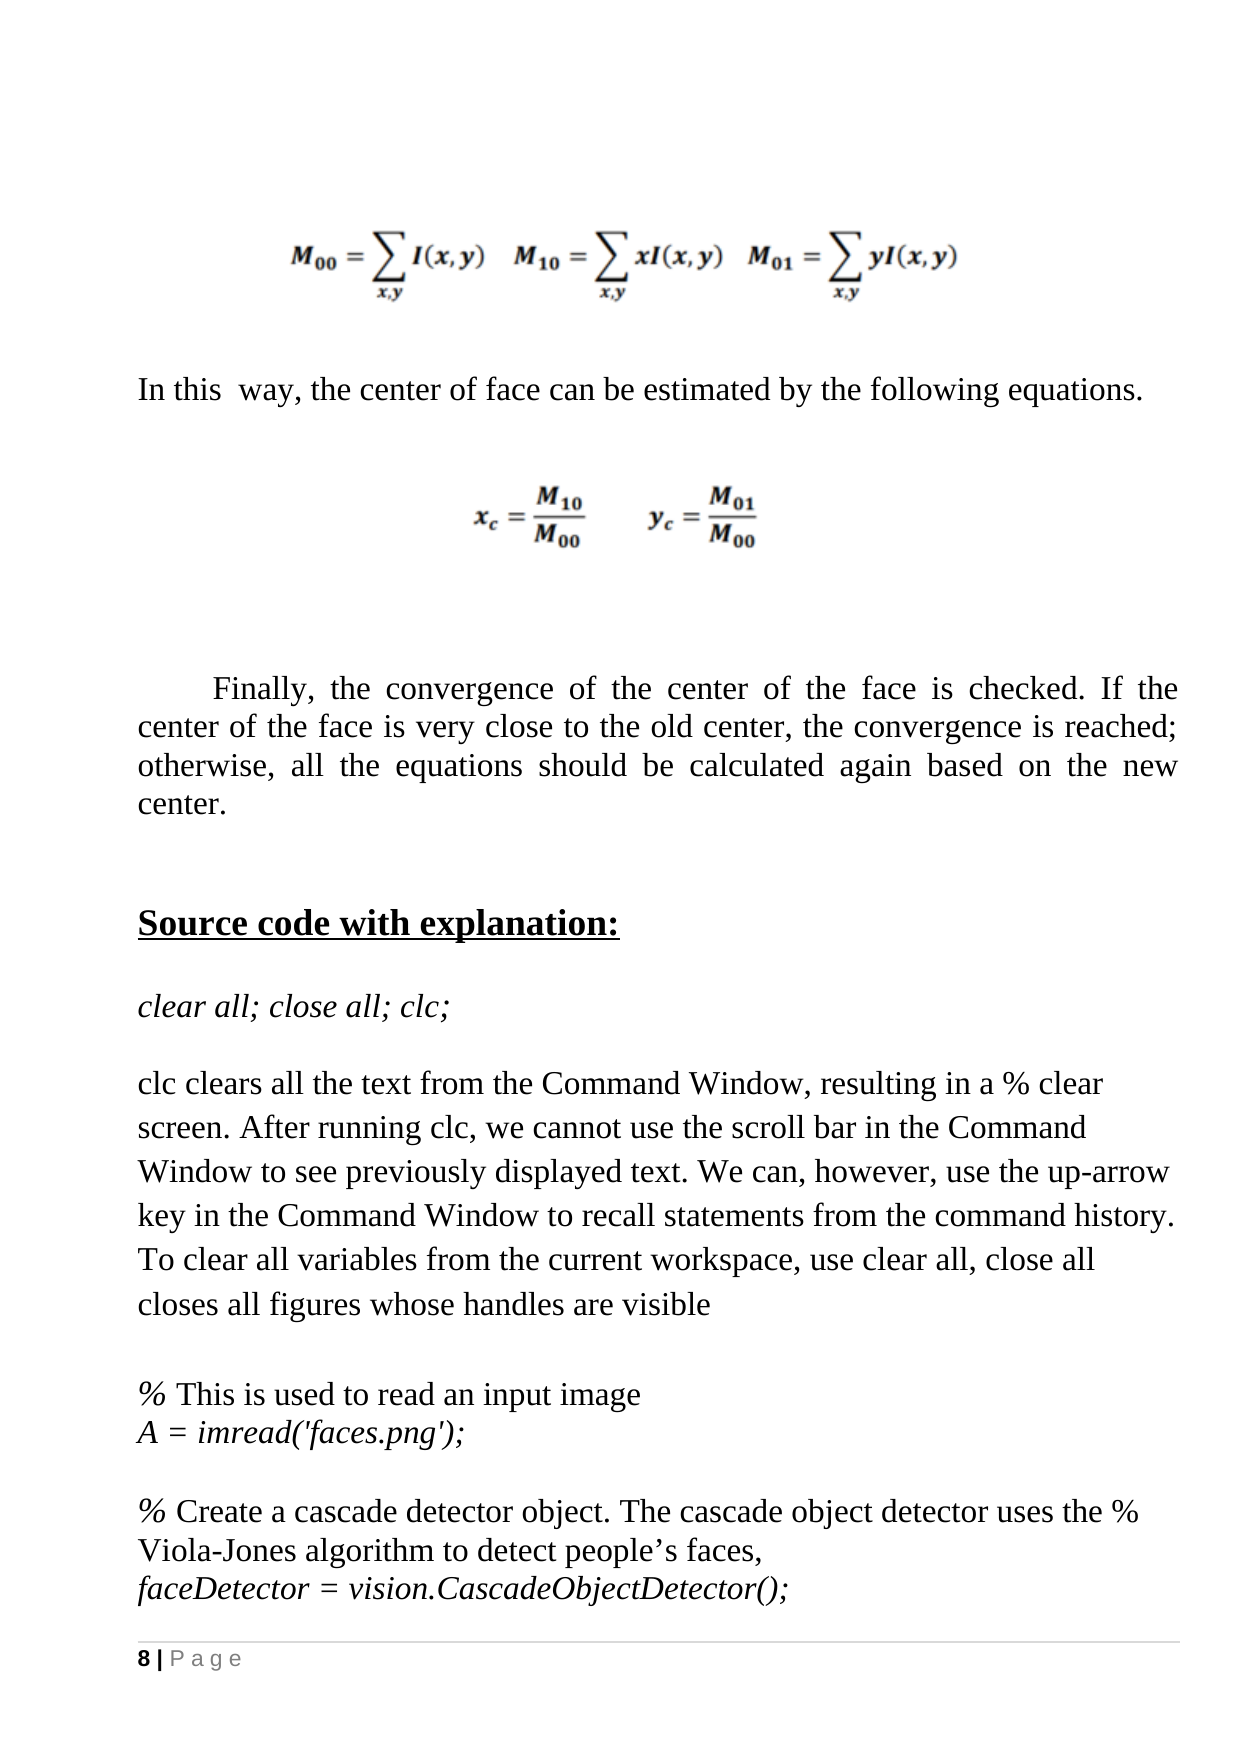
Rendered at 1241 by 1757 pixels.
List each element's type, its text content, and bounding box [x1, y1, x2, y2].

text % This is used to read an input image [137, 1372, 1180, 1413]
text Finally, the convergence of the center of the face is checked. If the center of the face is very close to the old center, the convergence is reached; otherwise, all the equations should be calculated again based on the new center. [137, 668, 1180, 821]
picture [260, 220, 986, 312]
text % Create a cascade detector object. The cascade object detector uses the % Viola-Jones algorithm to detect people’s faces, [137, 1489, 1180, 1568]
text clear all; close all; clc; [137, 984, 1180, 1025]
text A = imread('faces.png'); [137, 1413, 1180, 1451]
text faceDetector = vision.CascadeObjectDetector(); [137, 1568, 1180, 1607]
text clc clears all the text from the Command Window, resulting in a % clear screen. After running clc, we cannot use the scroll bar in the Command Window to see previously displayed text. We can, however, use the up-arrow key in the Command Window to recall statements from the command history. [137, 1063, 1180, 1234]
text In this way, the center of face can be estimated by the following equations. [137, 369, 1180, 626]
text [137, 164, 1180, 365]
text Source code with explanation: [137, 900, 1180, 943]
picture [449, 468, 798, 562]
text To clear all variables from the current workspace, use clear all, close all closes all figures whose handles are visible [137, 1240, 1180, 1322]
